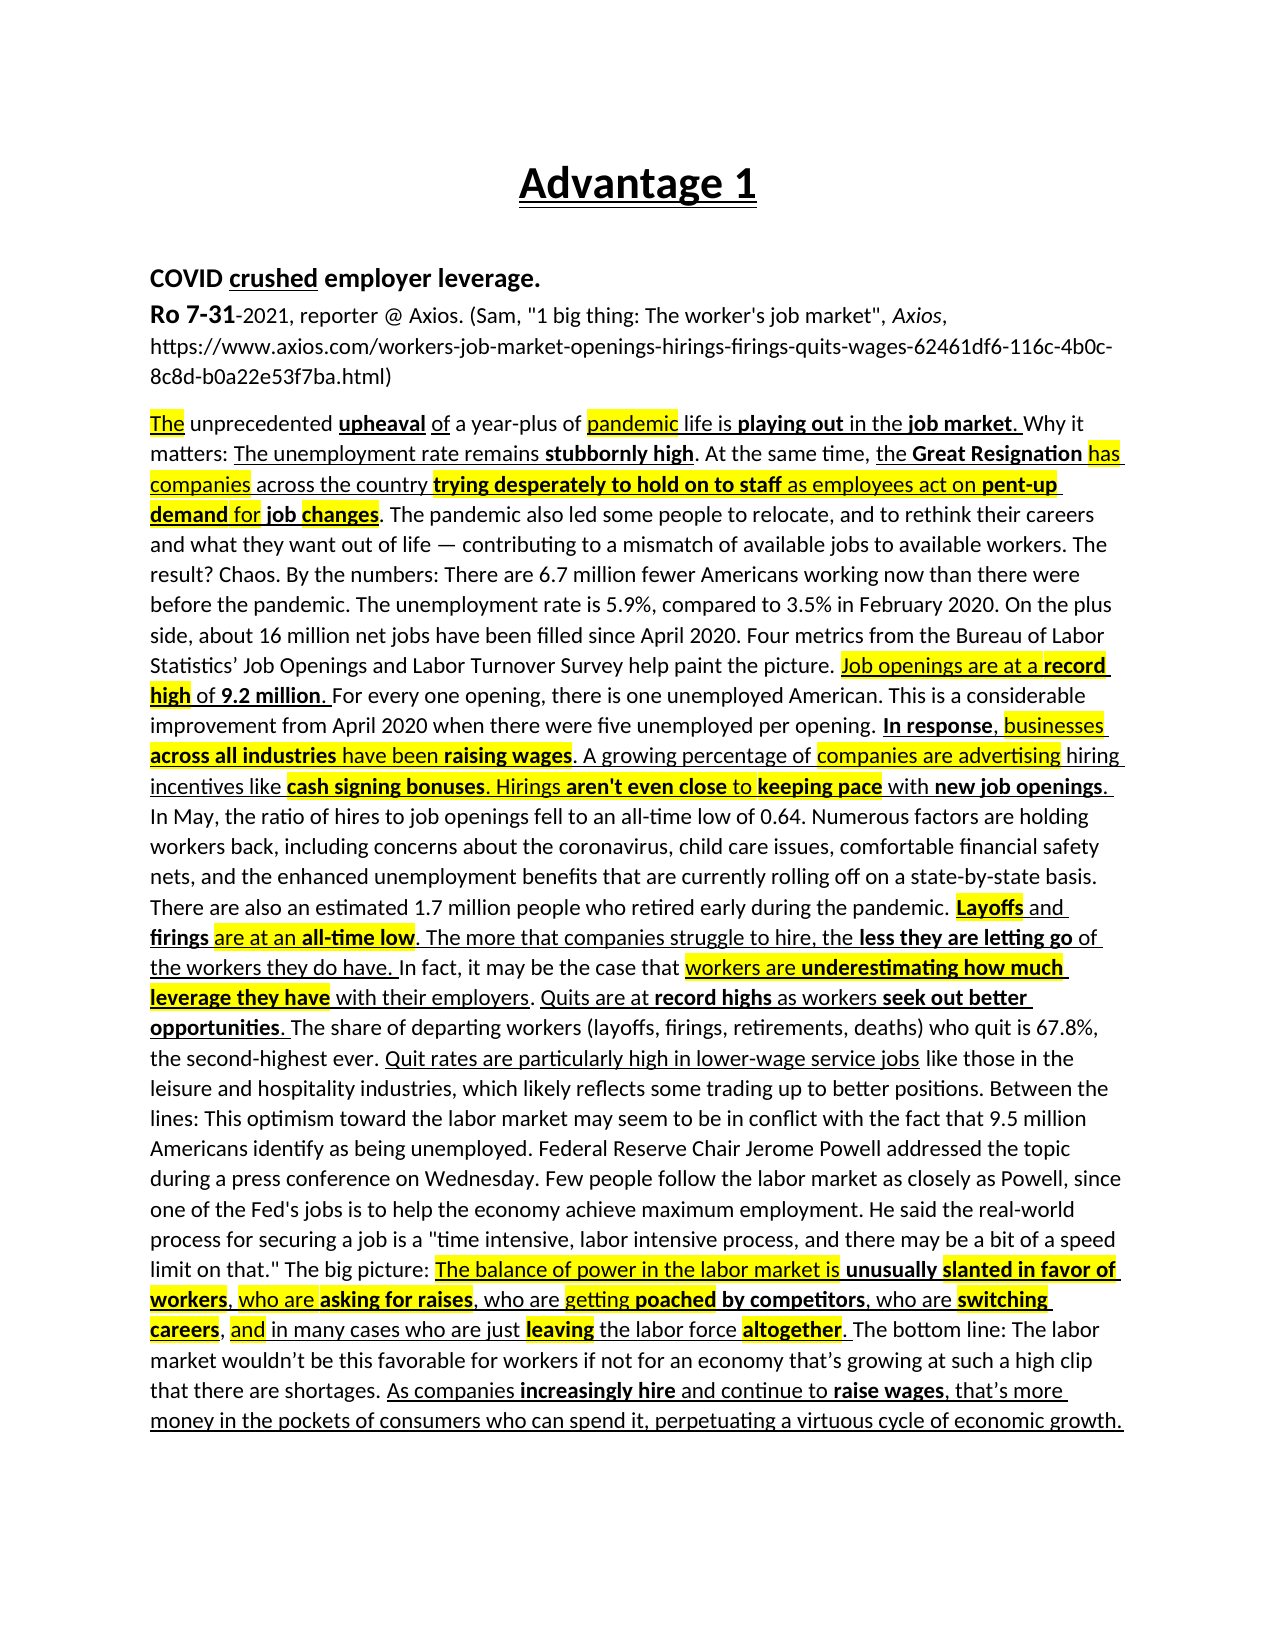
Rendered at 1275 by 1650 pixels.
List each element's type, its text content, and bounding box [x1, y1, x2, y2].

subtitle COVID crushed employer leverage. [150, 261, 1125, 294]
text The unprecedented upheaval of a year-plus of pandemic life is playing out in the job market. Why it matters: The unemployment rate remains stubbornly high. At the same time, the Great Resignation has companies across the country trying desperately to hold on to staff as employees act on pent-up demand for job changes. The pandemic also led some people to relocate, and to rethink their careers and what they want out of life — contributing to a mismatch of available jobs to available workers. The result? Chaos. By the numbers: There are 6.7 million fewer Americans working now than there were before the pandemic. The unemployment rate is 5.9%, compared to 3.5% in February 2020. On the plus side, about 16 million net jobs have been filled since April 2020. Four metrics from the Bureau of Labor Statistics’ Job Openings and Labor Turnover Survey help paint the picture. Job openings are at a record high of 9.2 million. For every one opening, there is one unemployed American. This is a considerable improvement from April 2020 when there were five unemployed per opening. In response, businesses across all industries have been raising wages. A growing percentage of companies are advertising hiring incentives like cash signing bonuses. Hirings aren't even close to keeping pace with new job openings. In May, the ratio of hires to job openings fell to an all-time low of 0.64. Numerous factors are holding workers back, including concerns about the coronavirus, child care issues, comfortable financial safety nets, and the enhanced unemployment benefits that are currently rolling off on a state-by-state basis. There are also an estimated 1.7 million people who retired early during the pandemic. Layoffs and firings are at an all-time low. The more that companies struggle to hire, the less they are letting go of the workers they do have. In fact, it may be the case that workers are underestimating how much leverage they have with their employers. Quits are at record highs as workers seek out better opportunities. The share of departing workers (layoffs, firings, retirements, deaths) who quit is 67.8%, the second-highest ever. Quit rates are particularly high in lower-wage service jobs like those in the leisure and hospitality industries, which likely reflects some trading up to better positions. Between the lines: This optimism toward the labor market may seem to be in conflict with the fact that 9.5 million Americans identify as being unemployed. Federal Reserve Chair Jerome Powell addressed the topic during a press conference on Wednesday. Few people follow the labor market as closely as Powell, since one of the Fed's jobs is to help the economy achieve maximum employment. He said the real-world process for securing a job is a "time intensive, labor intensive process, and there may be a bit of a speed limit on that." The big picture: The balance of power in the labor market is unusually slanted in favor of workers, who are asking for raises, who are getting poached by competitors, who are switching careers, and in many cases who are just leaving the labor force altogether. The bottom line: The labor market wouldn’t be this favorable for workers if not for an economy that’s growing at such a high clip that there are shortages. As companies increasingly hire and continue to raise wages, that’s more money in the pockets of consumers who can spend it, perpetuating a virtuous cycle of economic growth. [150, 767, 1125, 1434]
text The unprecedented upheaval of a year-plus of pandemic life is playing out in the job market. Why it matters: The unemployment rate remains stubbornly high. At the same time, the Great Resignation has companies across the country trying desperately to hold on to staff as employees act on pent-up demand for job changes. The pandemic also led some people to relocate, and to rethink their careers and what they want out of life — contributing to a mismatch of available jobs to available workers. The result? Chaos. By the numbers: There are 6.7 million fewer Americans working now than there were before the pandemic. The unemployment rate is 5.9%, compared to 3.5% in February 2020. On the plus side, about 16 million net jobs have been filled since April 2020. Four metrics from the Bureau of Labor Statistics’ Job Openings and Labor Turnover Survey help paint the picture. Job openings are at a record high of 9.2 million. For every one opening, there is one unemployed American. This is a considerable improvement from April 2020 when there were five unemployed per opening. In response, businesses across all industries have been raising wages. A growing percentage of companies are advertising hiring incentives like cash signing bonuses. Hirings aren't even close to keeping pace with new job openings. In May, the ratio of hires to job openings fell to an all-time low of 0.64. Numerous factors are holding workers back, including concerns about the coronavirus, child care issues, comfortable financial safety nets, and the enhanced unemployment benefits that are currently rolling off on a state-by-state basis. There are also an estimated 1.7 million people who retired early during the pandemic. Layoffs and firings are at an all-time low. The more that companies struggle to hire, the less they are letting go of the workers they do have. In fact, it may be the case that workers are underestimating how much leverage they have with their employers. Quits are at record highs as workers seek out better opportunities. The share of departing workers (layoffs, firings, retirements, deaths) who quit is 67.8%, the second-highest ever. Quit rates are particularly high in lower-wage service jobs like those in the leisure and hospitality industries, which likely reflects some trading up to better positions. Between the lines: This optimism toward the labor market may seem to be in conflict with the fact that 9.5 million Americans identify as being unemployed. Federal Reserve Chair Jerome Powell addressed the topic during a press conference on Wednesday. Few people follow the labor market as closely as Powell, since one of the Fed's jobs is to help the economy achieve maximum employment. He said the real-world process for securing a job is a "time intensive, labor intensive process, and there may be a bit of a speed limit on that." The big picture: The balance of power in the labor market is unusually slanted in favor of workers, who are asking for raises, who are getting poached by competitors, who are switching careers, and in many cases who are just leaving the labor force altogether. The bottom line: The labor market wouldn’t be this favorable for workers if not for an economy that’s growing at such a high clip that there are shortages. As companies increasingly hire and continue to raise wages, that’s more money in the pockets of consumers who can spend it, perpetuating a virtuous cycle of economic growth. [150, 409, 1125, 766]
text Ro 7-31-2021, reporter @ Axios. (Sam, "1 big thing: The worker's job market", Axios, https://www.axios.com/workers-job-market-openings-hirings-firings-quits-wages-62461df6-116c-4b0c-8c8d-b0a22e53f7ba.html) [150, 297, 1125, 390]
subtitle Advantage 1 [150, 154, 1125, 210]
